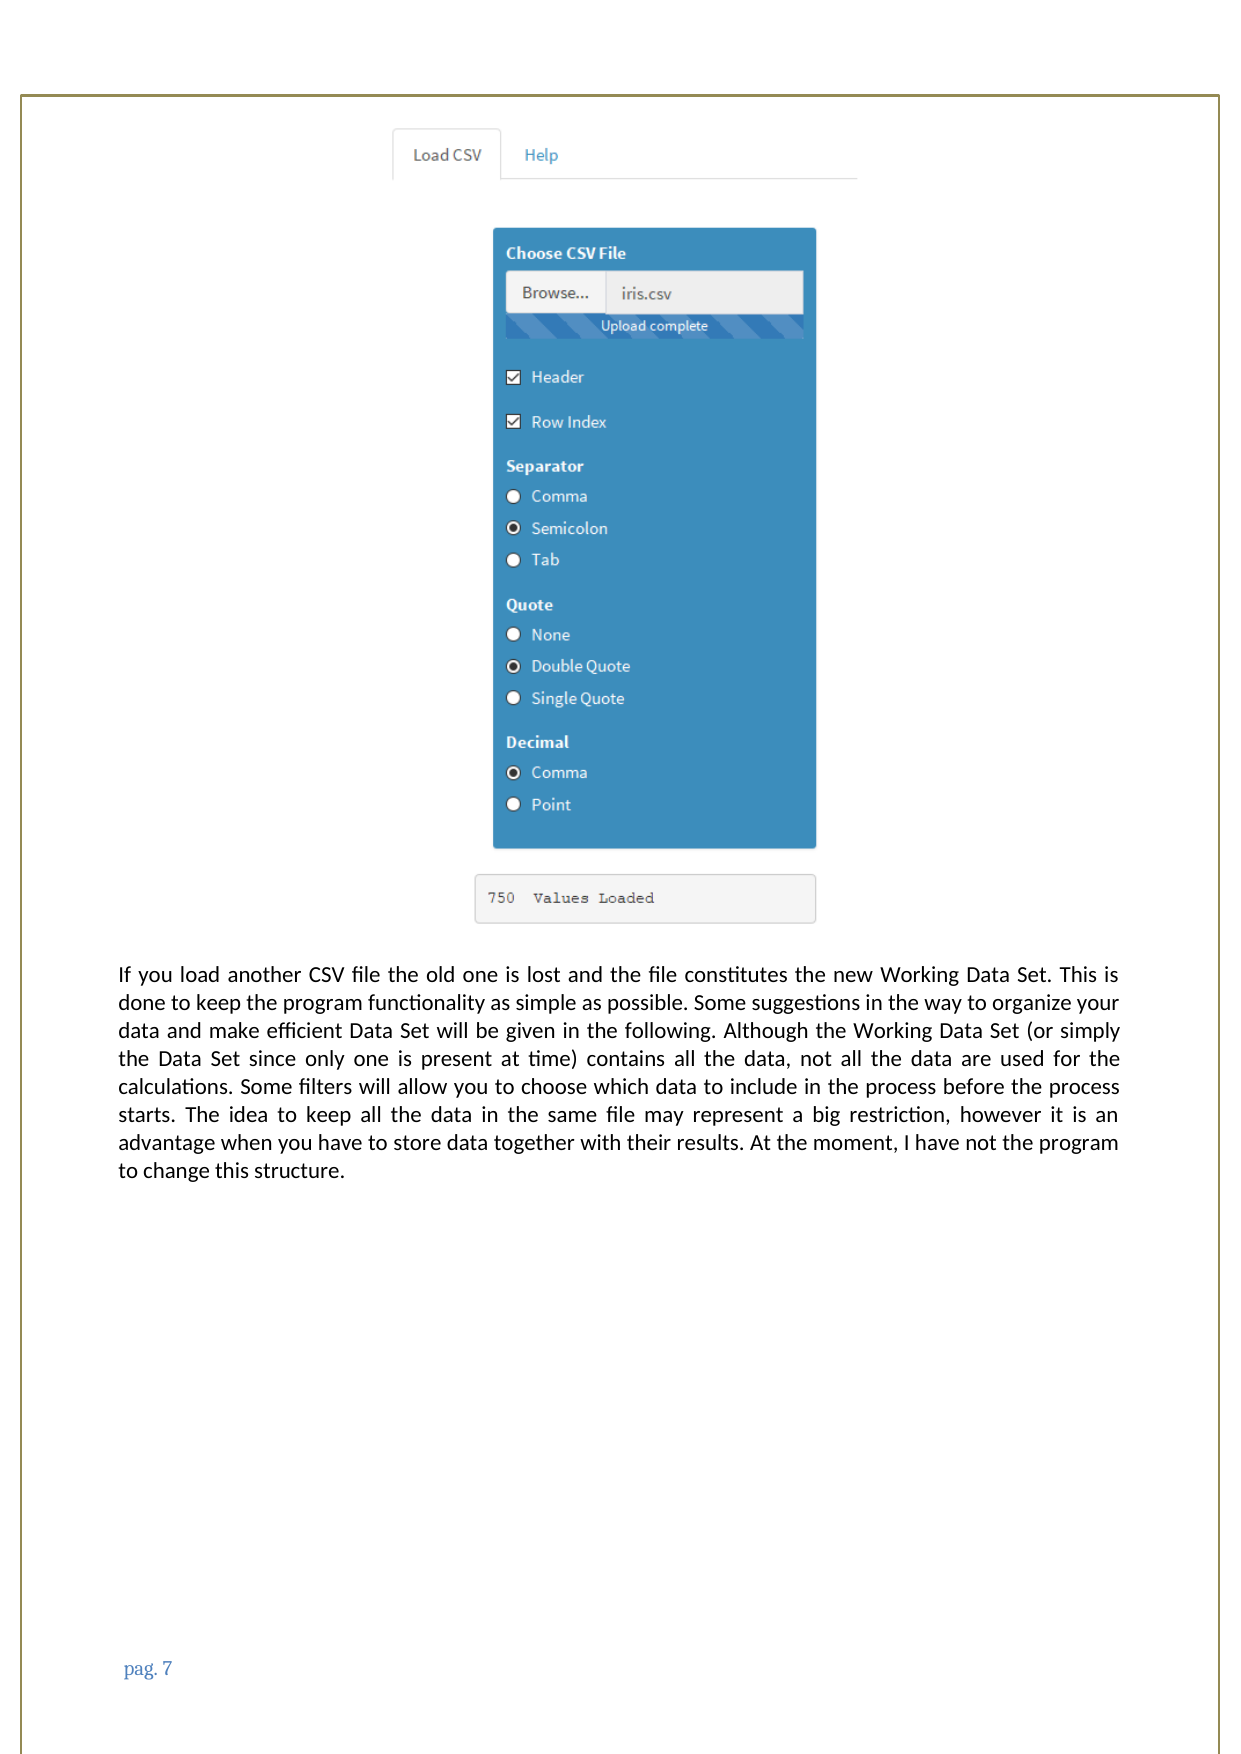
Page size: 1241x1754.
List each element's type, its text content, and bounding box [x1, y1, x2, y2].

picture [382, 118, 858, 933]
text If you load another CSV file the old one is lost and the file constitutes the new Working Data Set. This is done to keep the program functionality as simple as possible. Some suggestions in the way to organize your data and make efficient Data Set will be given in the following. Although the Working Data Set (or simply the Data Set since only one is present at time) contains all the data, not all the data are used for the calculations. Some filters will allow you to choose which data to include in the process before the process starts. The idea to keep all the data in the same file may represent a big restriction, however it is an advantage when you have to store data together with their results. At the moment, I have not the program to change this structure. [118, 960, 1122, 1184]
